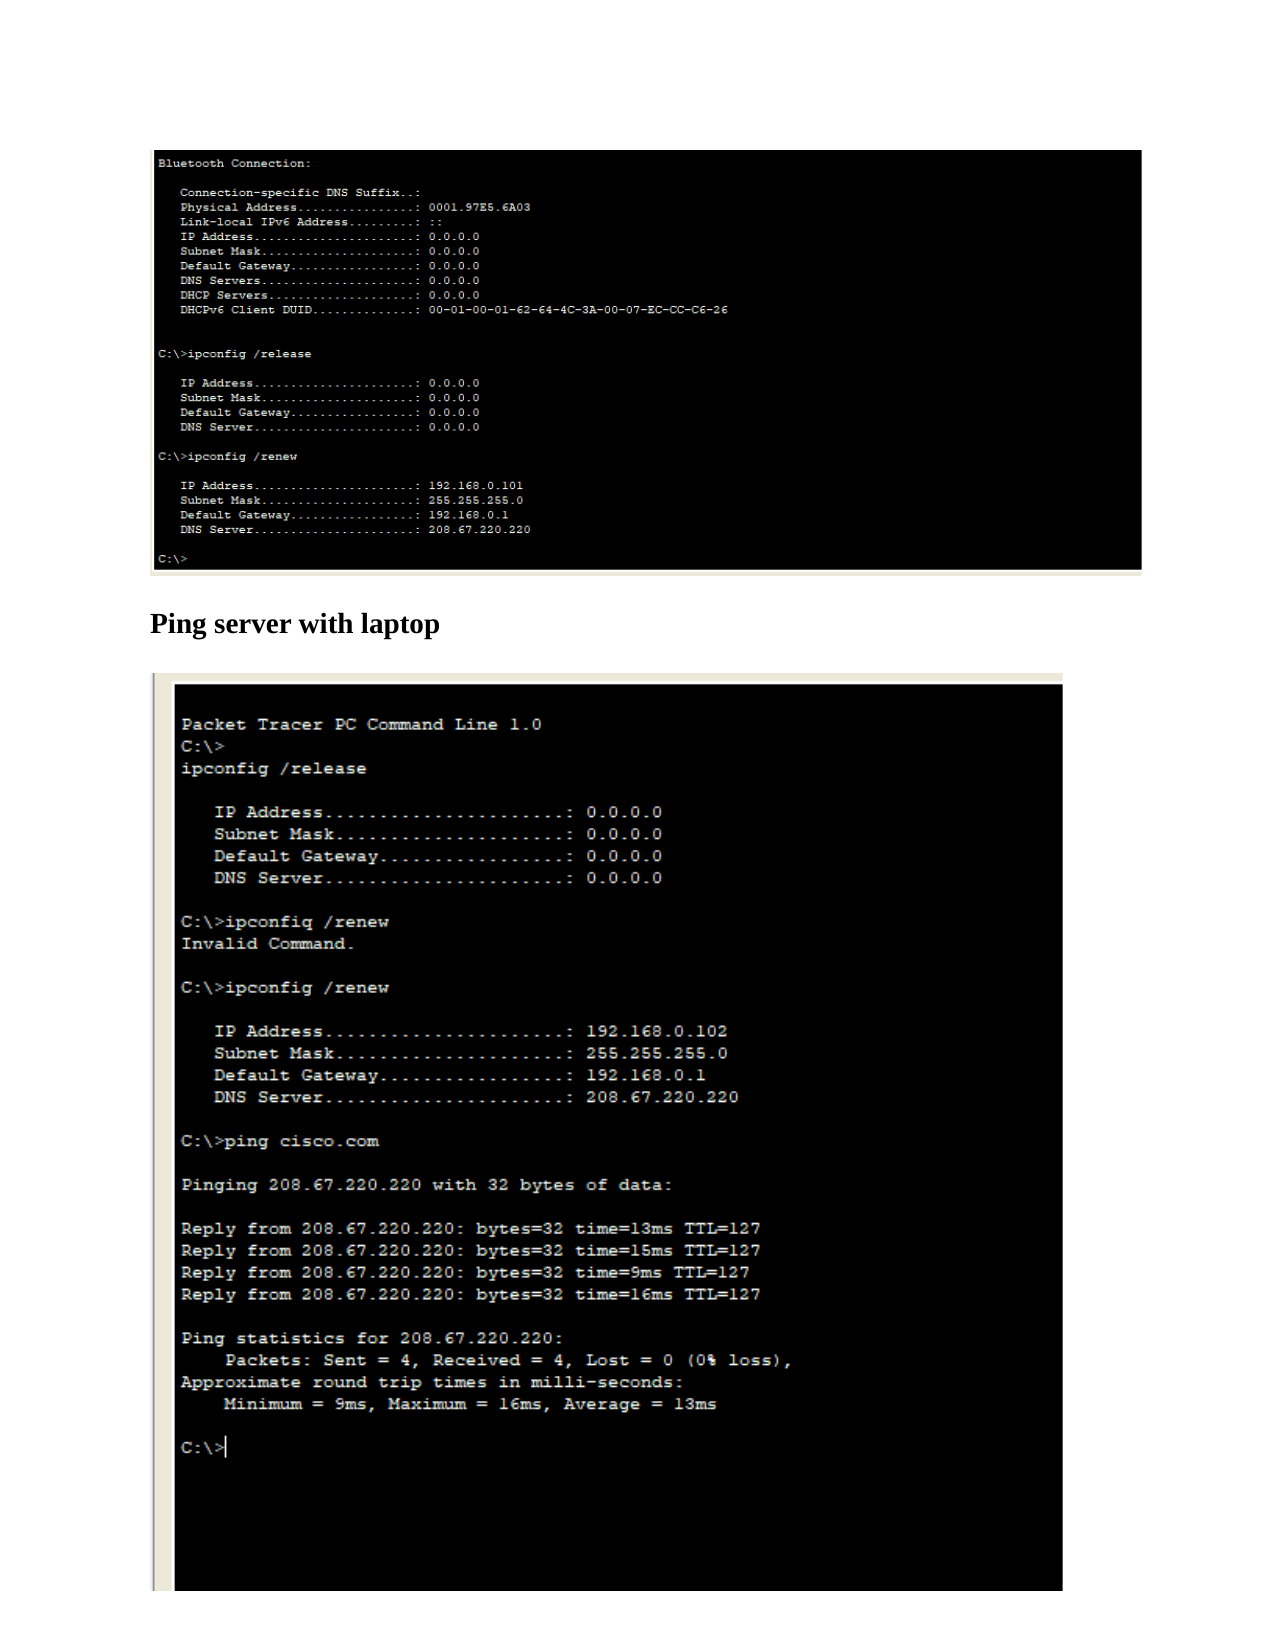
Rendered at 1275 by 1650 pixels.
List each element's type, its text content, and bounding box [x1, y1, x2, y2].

picture [150, 150, 1142, 576]
picture [150, 673, 1063, 1591]
text Ping server with laptop [150, 606, 1142, 639]
